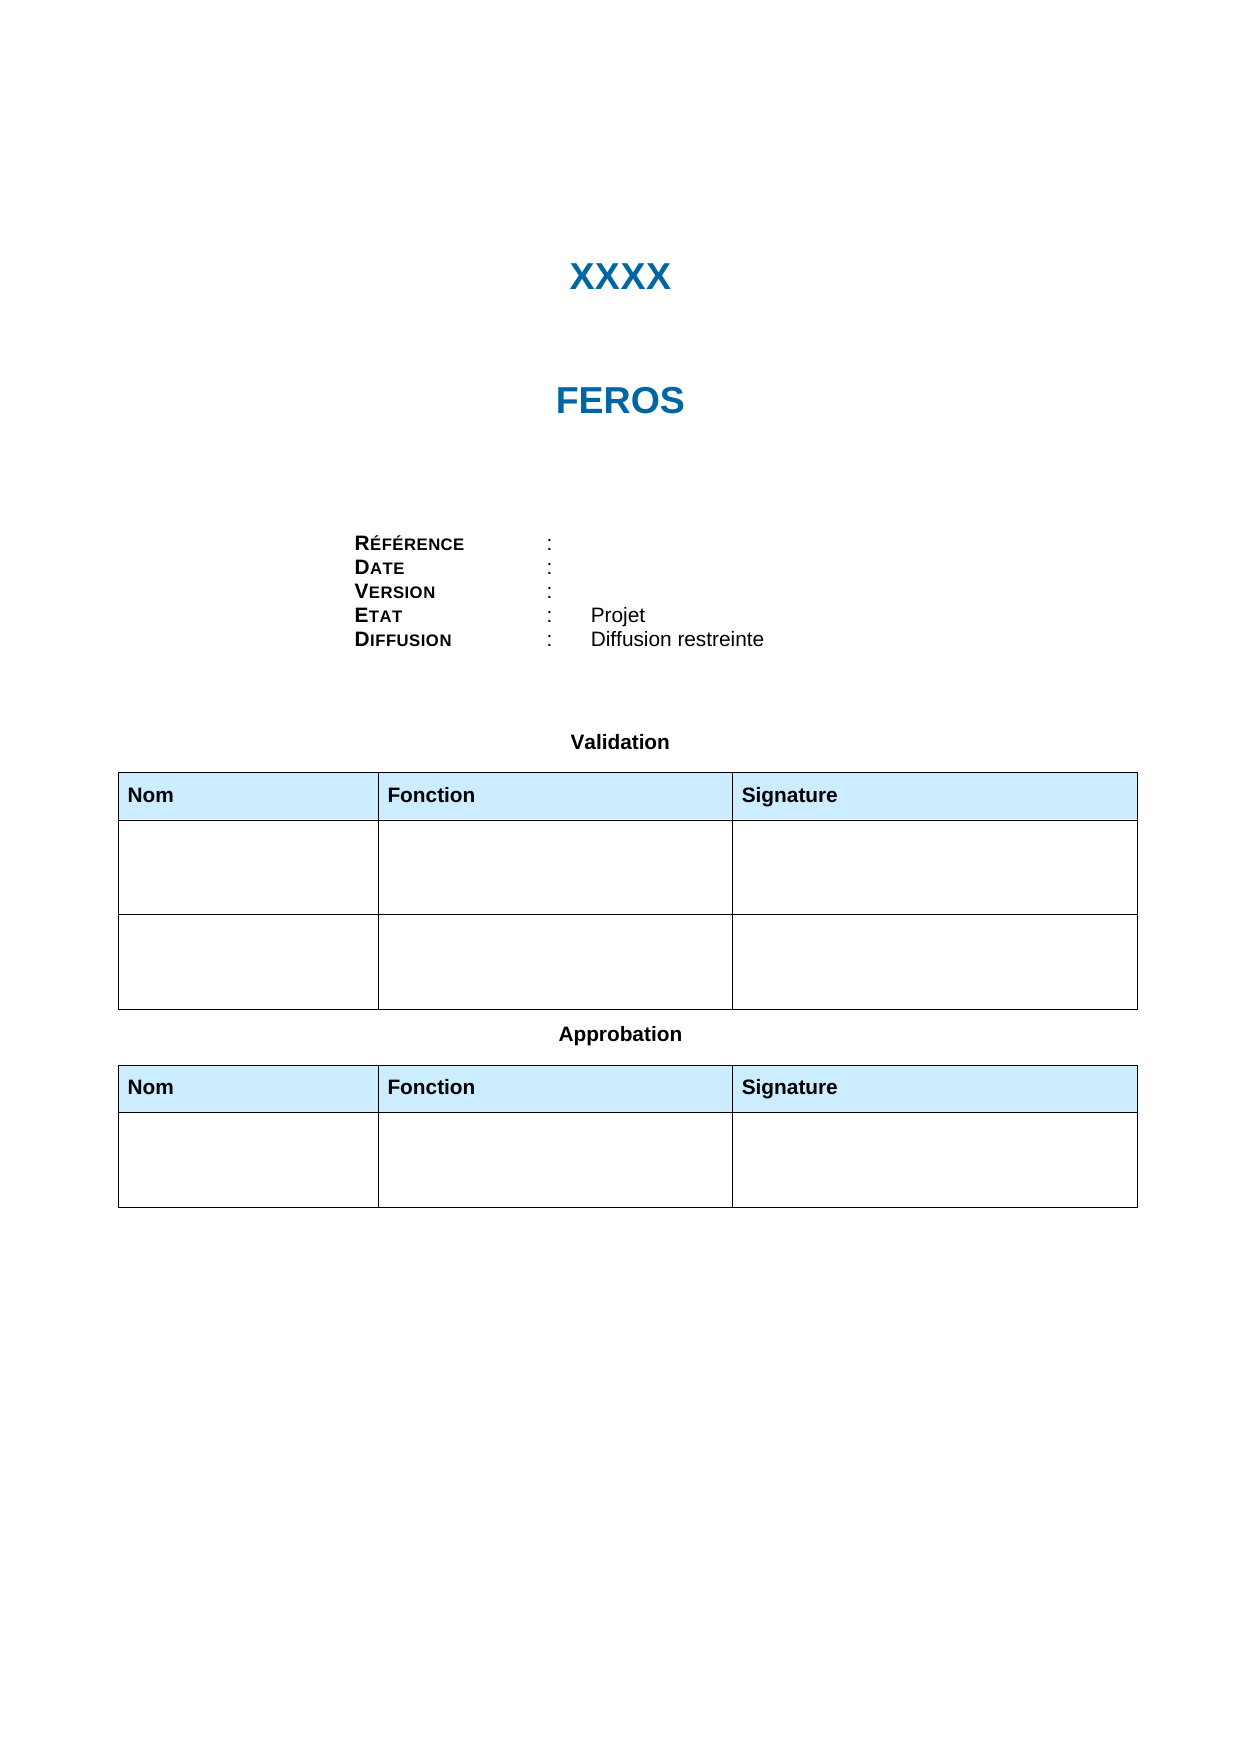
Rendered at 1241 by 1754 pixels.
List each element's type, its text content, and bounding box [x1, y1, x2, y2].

table_cell [733, 915, 1137, 1008]
table_cell [733, 821, 1137, 914]
table_cell [119, 915, 378, 1008]
table_cell [379, 1113, 732, 1207]
text Approbation [118, 1022, 1122, 1046]
table_header Signature [733, 773, 1137, 819]
text Validation [118, 729, 1122, 753]
text FEROS [118, 378, 1122, 421]
table_cell [119, 821, 378, 914]
table_header Signature [733, 1066, 1137, 1112]
table_cell [733, 1113, 1137, 1207]
table_cell [379, 821, 732, 914]
table_cell [119, 1113, 378, 1207]
text Version : [354, 578, 1122, 602]
text Diffusion : Diffusion restreinte [354, 626, 1122, 650]
text XXXX [118, 254, 1122, 297]
text Date : [354, 554, 1122, 578]
table_header Nom [119, 773, 378, 819]
table_header Nom [119, 1066, 378, 1112]
text Référence : [354, 531, 1122, 554]
table_header Fonction [379, 773, 732, 819]
table_cell [379, 915, 732, 1008]
text Etat : Projet [354, 602, 1122, 626]
table_header Fonction [379, 1066, 732, 1112]
